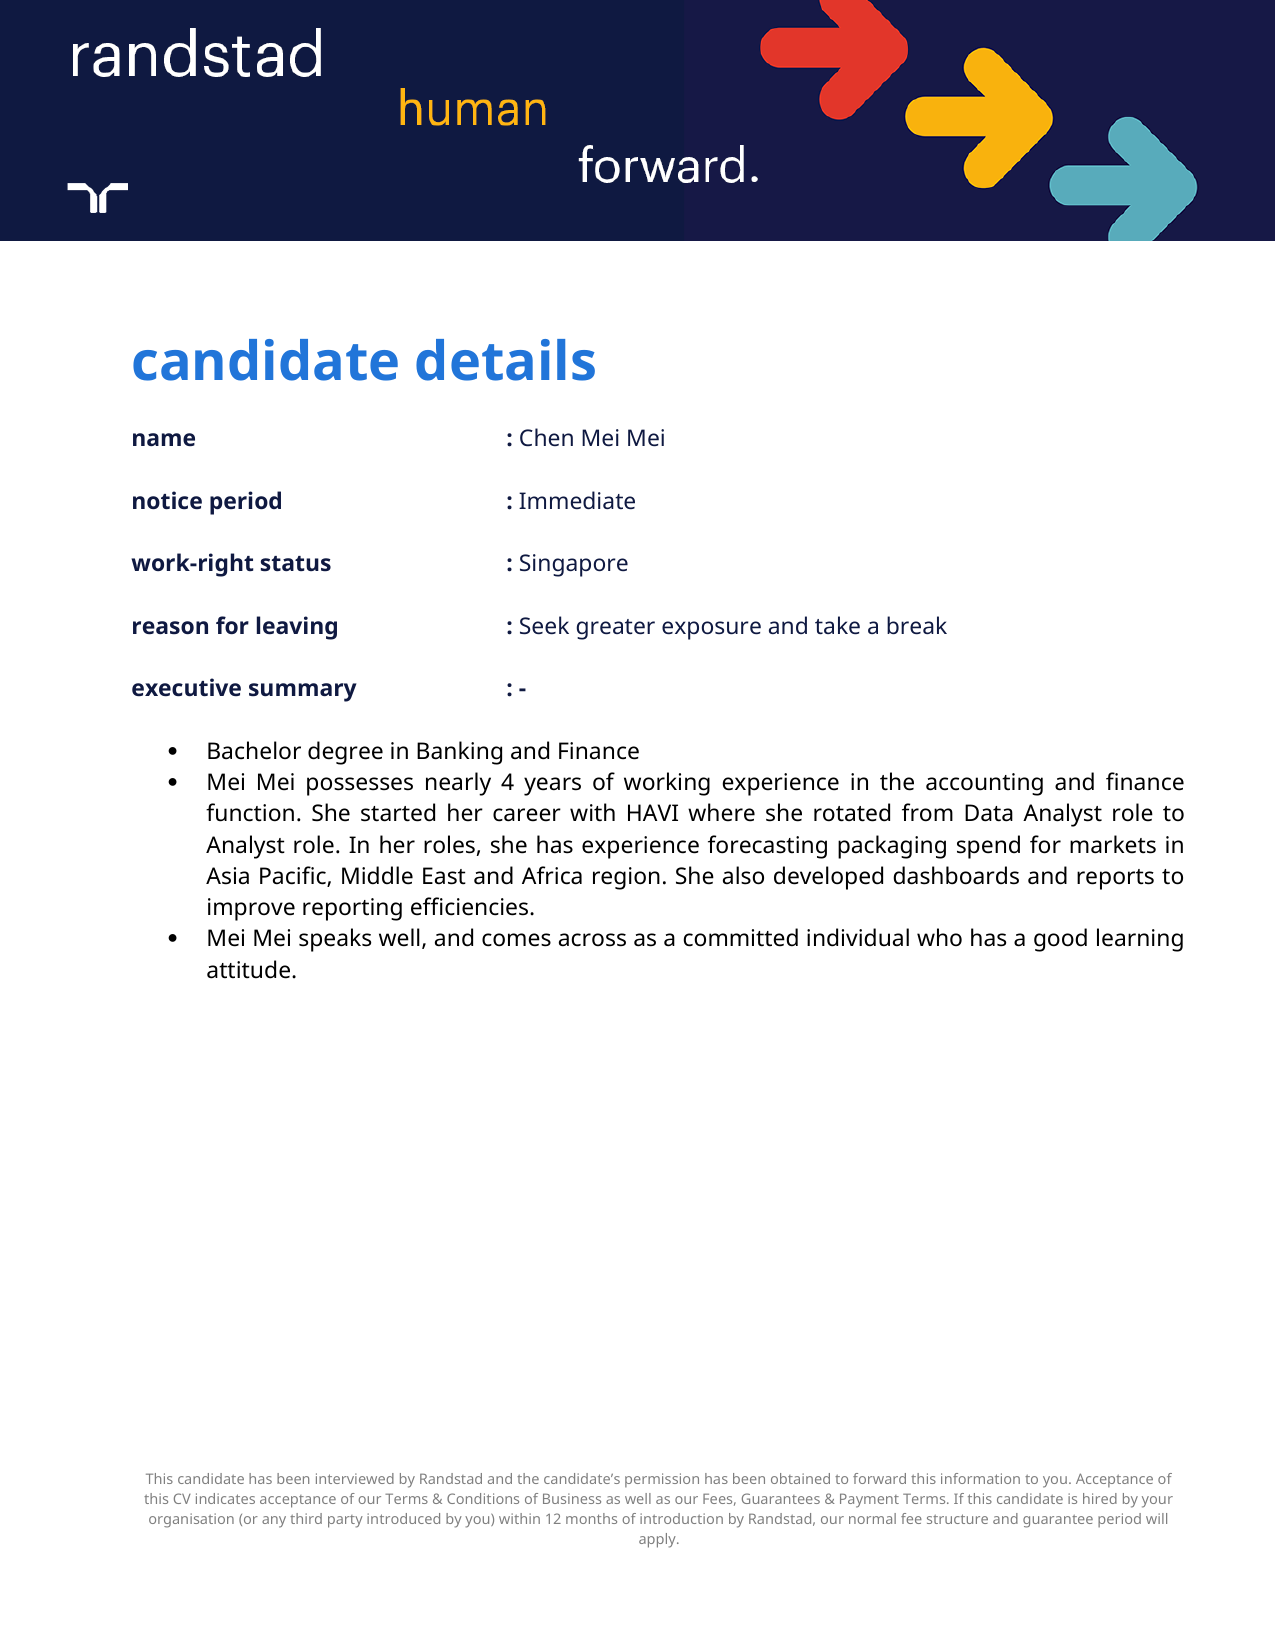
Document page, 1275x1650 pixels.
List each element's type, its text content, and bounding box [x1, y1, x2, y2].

text executive summary : - [131, 672, 1186, 703]
list Bachelor degree in Banking and Finance [169, 735, 1186, 766]
text notice period : Immediate [131, 485, 1186, 516]
text name : Chen Mei Mei [131, 422, 1186, 453]
list Mei Mei possesses nearly 4 years of working experience in the accounting and finance function. She started her career with HAVI where she rotated from Data Analyst role to Analyst role. In her roles, she has experience forecasting packaging spend for markets in Asia Pacific, Middle East and Africa region. She also developed dashboards and reports to improve reporting efficiencies. [169, 766, 1186, 922]
text candidate details [131, 322, 1186, 396]
picture [0, 0, 1275, 241]
text work-right status : Singapore [131, 547, 1186, 578]
text reason for leaving : Seek greater exposure and take a break [131, 610, 1186, 641]
list Mei Mei speaks well, and comes across as a committed individual who has a good learning attitude. [169, 922, 1186, 985]
